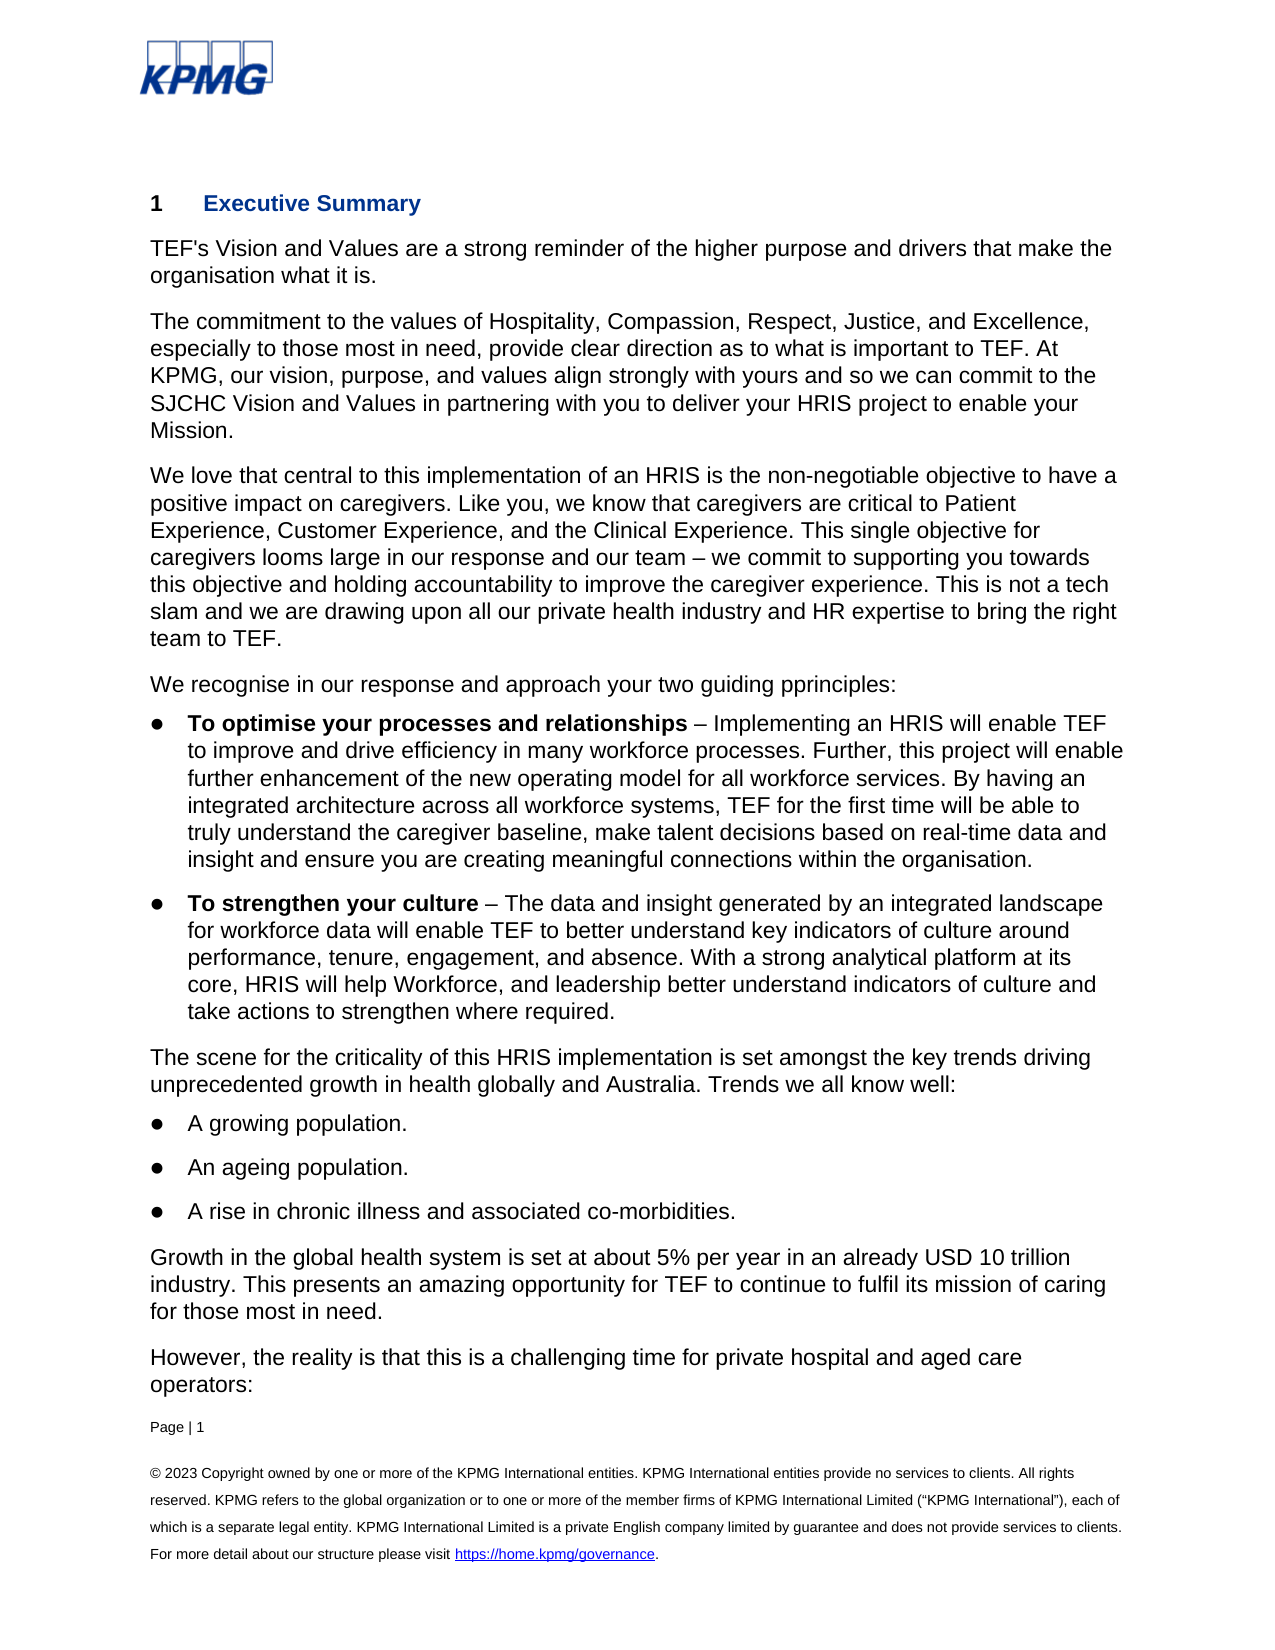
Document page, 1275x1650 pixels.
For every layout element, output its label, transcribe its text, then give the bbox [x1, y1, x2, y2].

list To optimise your processes and relationships – Implementing an HRIS will enable TEF to improve and drive efficiency in many workforce processes. Further, this project will enable further enhancement of the new operating model for all workforce services. By having an integrated architecture across all workforce systems, TEF for the first time will be able to truly understand the caregiver baseline, make talent decisions based on real-time data and insight and ensure you are creating meaningful connections within the organisation. [150, 710, 1125, 872]
list A growing population. [150, 1110, 1125, 1137]
text TEF's Vision and Values are a strong reminder of the higher purpose and drivers that make the organisation what it is. [150, 235, 1125, 289]
subtitle Executive Summary [150, 178, 1125, 216]
list To strengthen your culture – The data and insight generated by an integrated landscape for workforce data will enable TEF to better understand key indicators of culture around performance, tenure, engagement, and absence. With a strong analytical platform at its core, HRIS will help Workforce, and leadership better understand indicators of culture and take actions to strengthen where required. [150, 889, 1125, 1024]
text We recognise in our response and approach your two guiding pprinciples: [150, 670, 1125, 697]
list A rise in chronic illness and associated co-morbidities. [150, 1197, 1125, 1224]
picture [118, 0, 302, 136]
list An ageing population. [150, 1153, 1125, 1181]
text We love that central to this implementation of an HRIS is the non-negotiable objective to have a positive impact on caregivers. Like you, we know that caregivers are critical to Patient Experience, Customer Experience, and the Clinical Experience. This single objective for caregivers looms large in our response and our team – we commit to supporting you towards this objective and holding accountability to improve the caregiver experience. This is not a tech slam and we are drawing upon all our private health industry and HR expertise to bring the right team to TEF. [150, 462, 1125, 651]
text However, the reality is that this is a challenging time for private hospital and aged care operators: [150, 1343, 1125, 1397]
text Growth in the global health system is set at about 5% per year in an already USD 10 trillion industry. This presents an amazing opportunity for TEF to continue to fulfil its mission of caring for those most in need. [150, 1243, 1125, 1324]
text The scene for the criticality of this HRIS implementation is set amongst the key trends driving unprecedented growth in health globally and Australia. Trends we all know well: [150, 1043, 1125, 1097]
text The commitment to the values of Hospitality, Compassion, Respect, Justice, and Excellence, especially to those most in need, provide clear direction as to what is important to TEF. At KPMG, our vision, purpose, and values align strongly with yours and so we can commit to the SJCHC Vision and Values in partnering with you to deliver your HRIS project to enable your Mission. [150, 308, 1125, 443]
